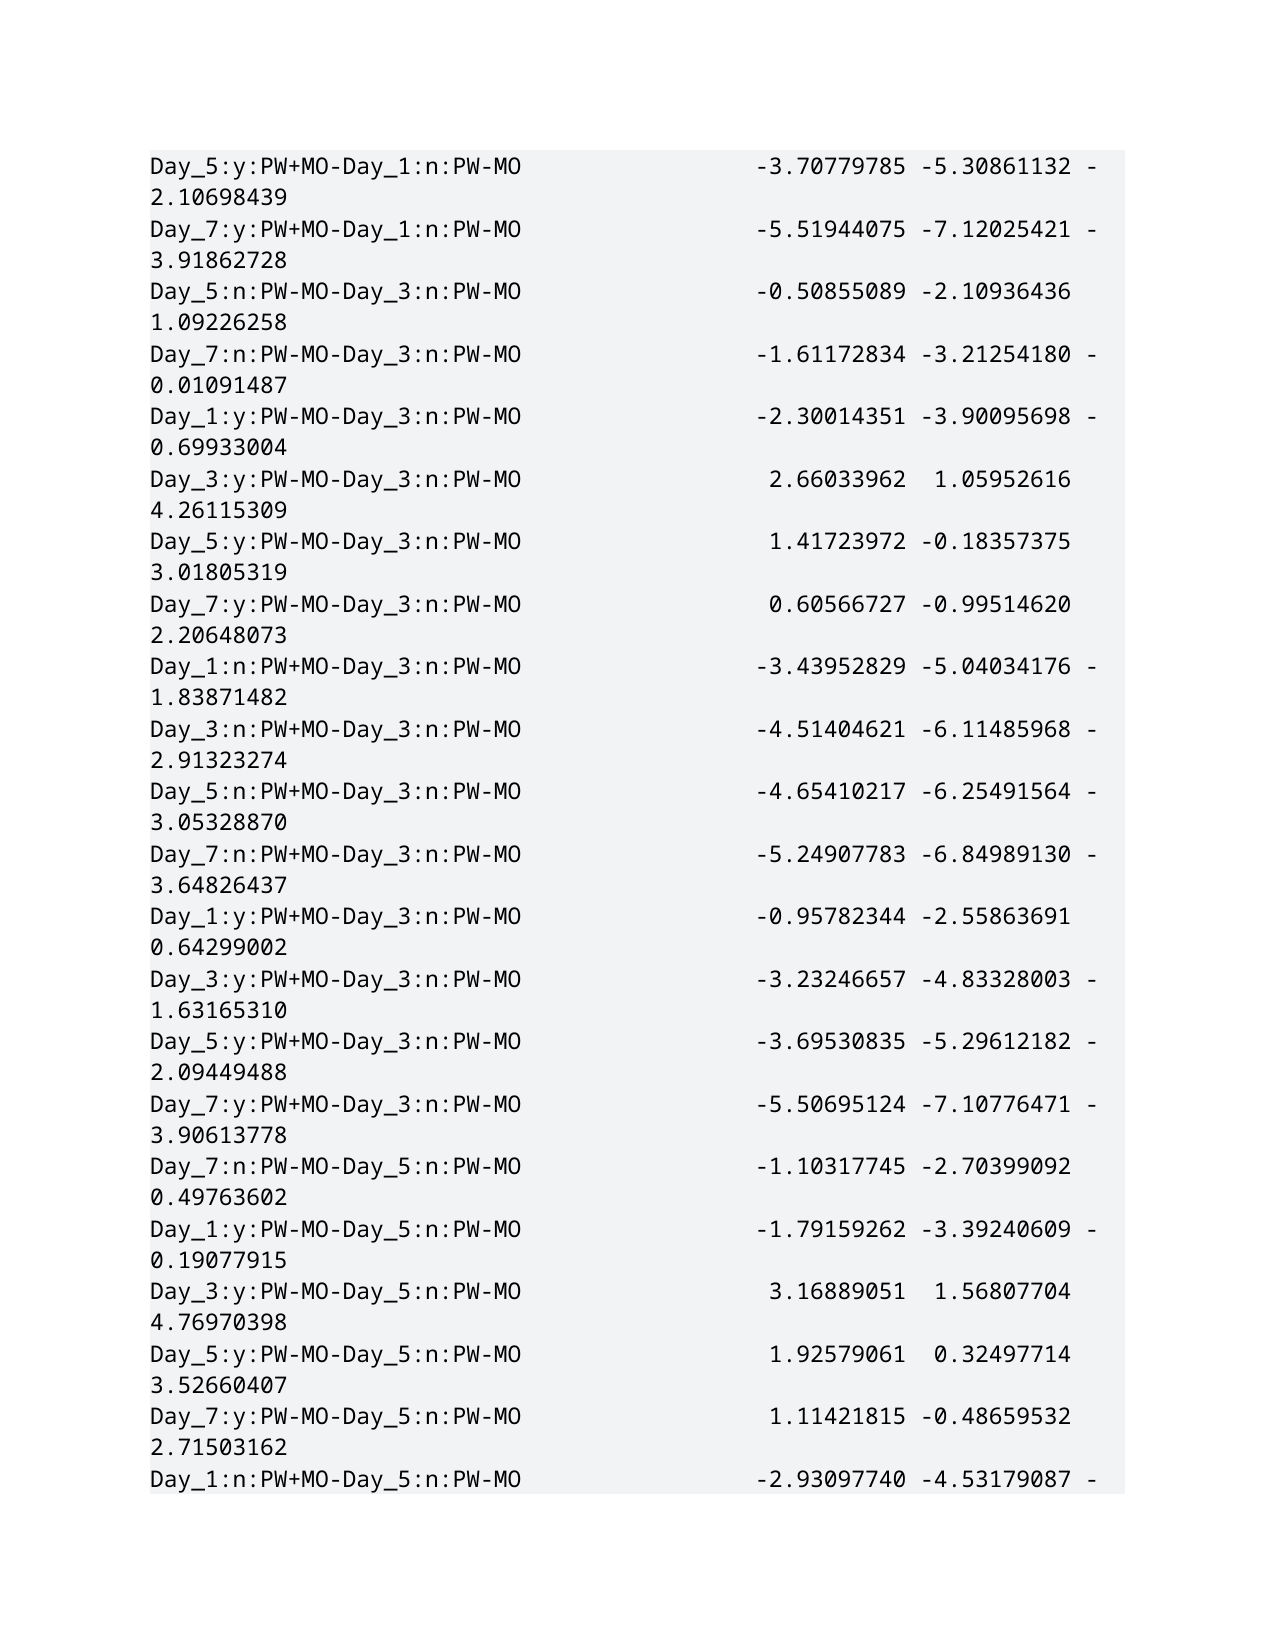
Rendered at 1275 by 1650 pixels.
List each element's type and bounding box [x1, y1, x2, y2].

text [150, 150, 1125, 1494]
